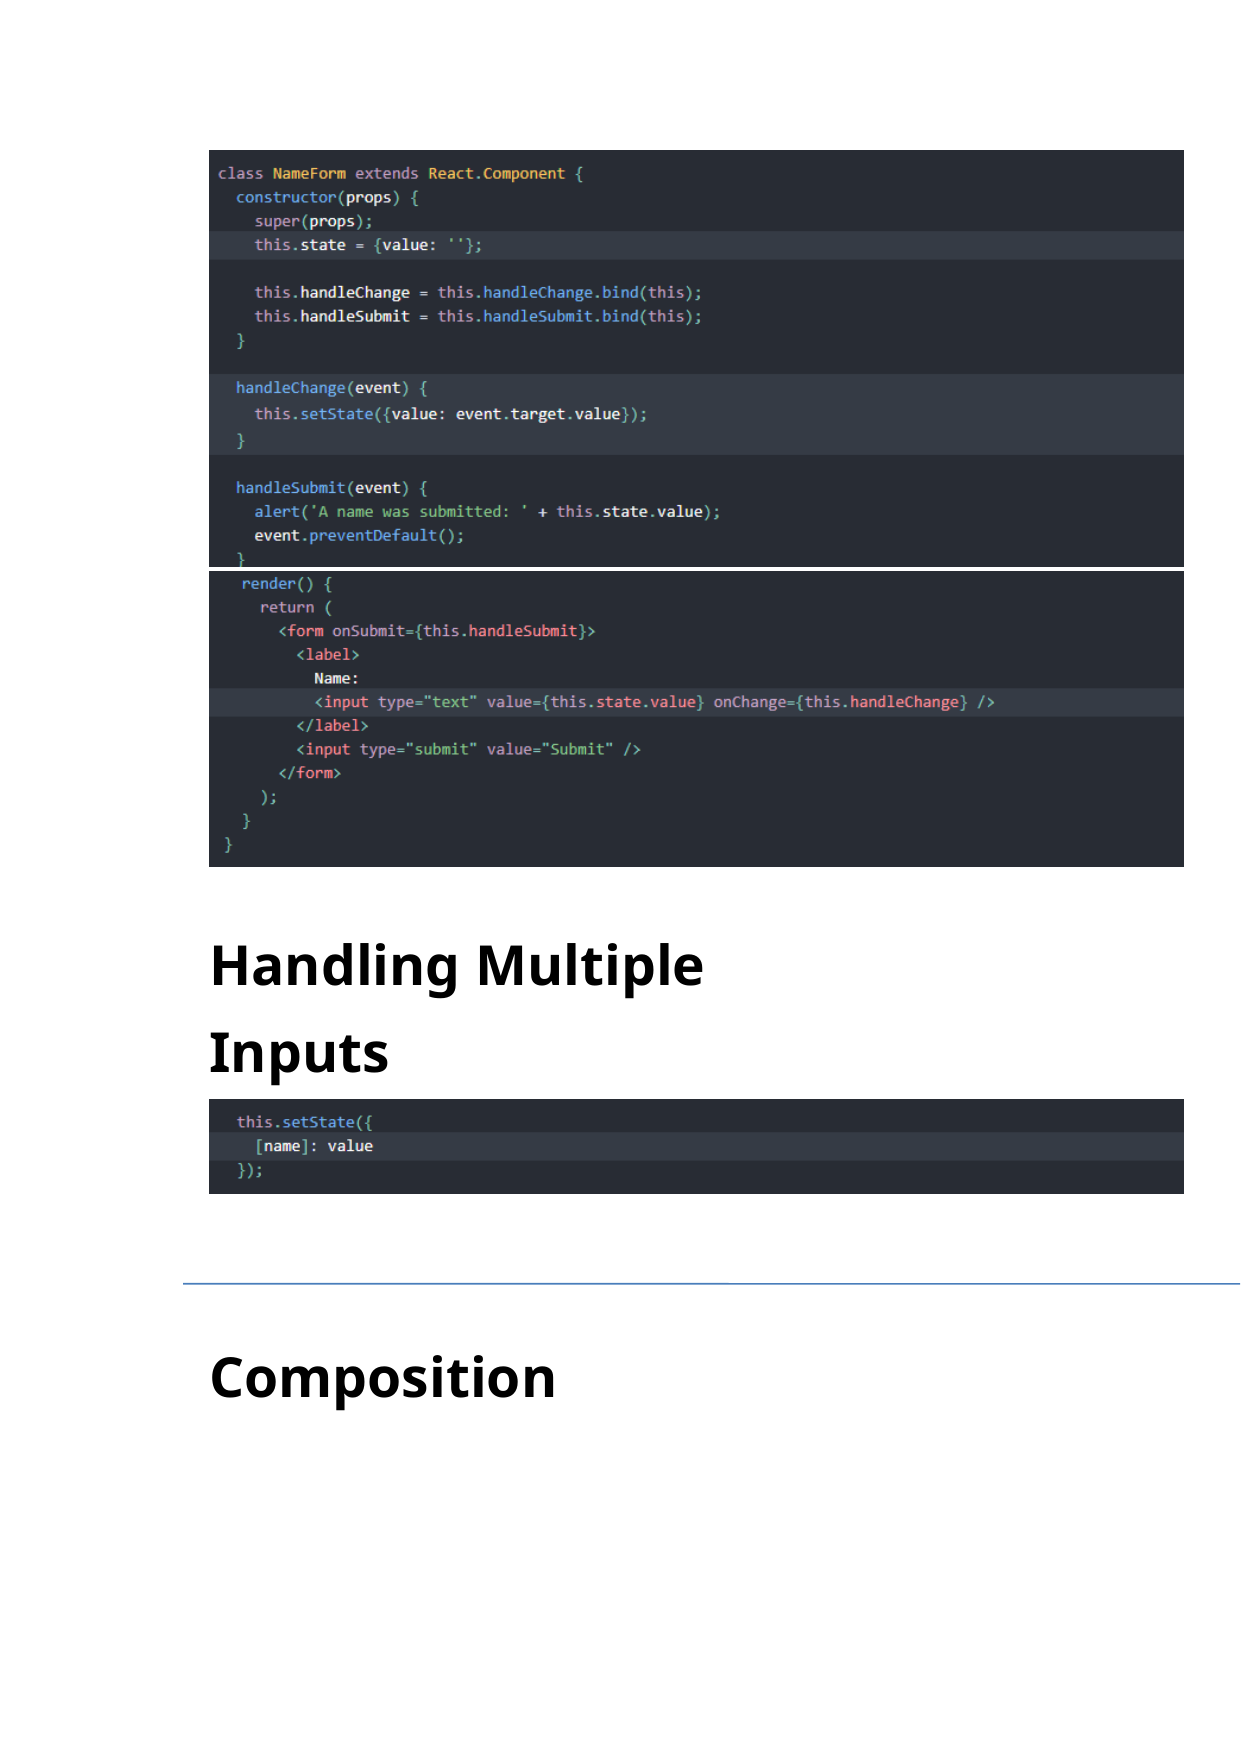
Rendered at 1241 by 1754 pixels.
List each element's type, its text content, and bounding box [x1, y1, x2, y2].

list Composition [209, 1338, 869, 1413]
picture [209, 150, 1184, 567]
picture [209, 1099, 1184, 1194]
picture [209, 571, 1184, 867]
subtitle Handling Multiple Inputs [209, 927, 869, 1088]
